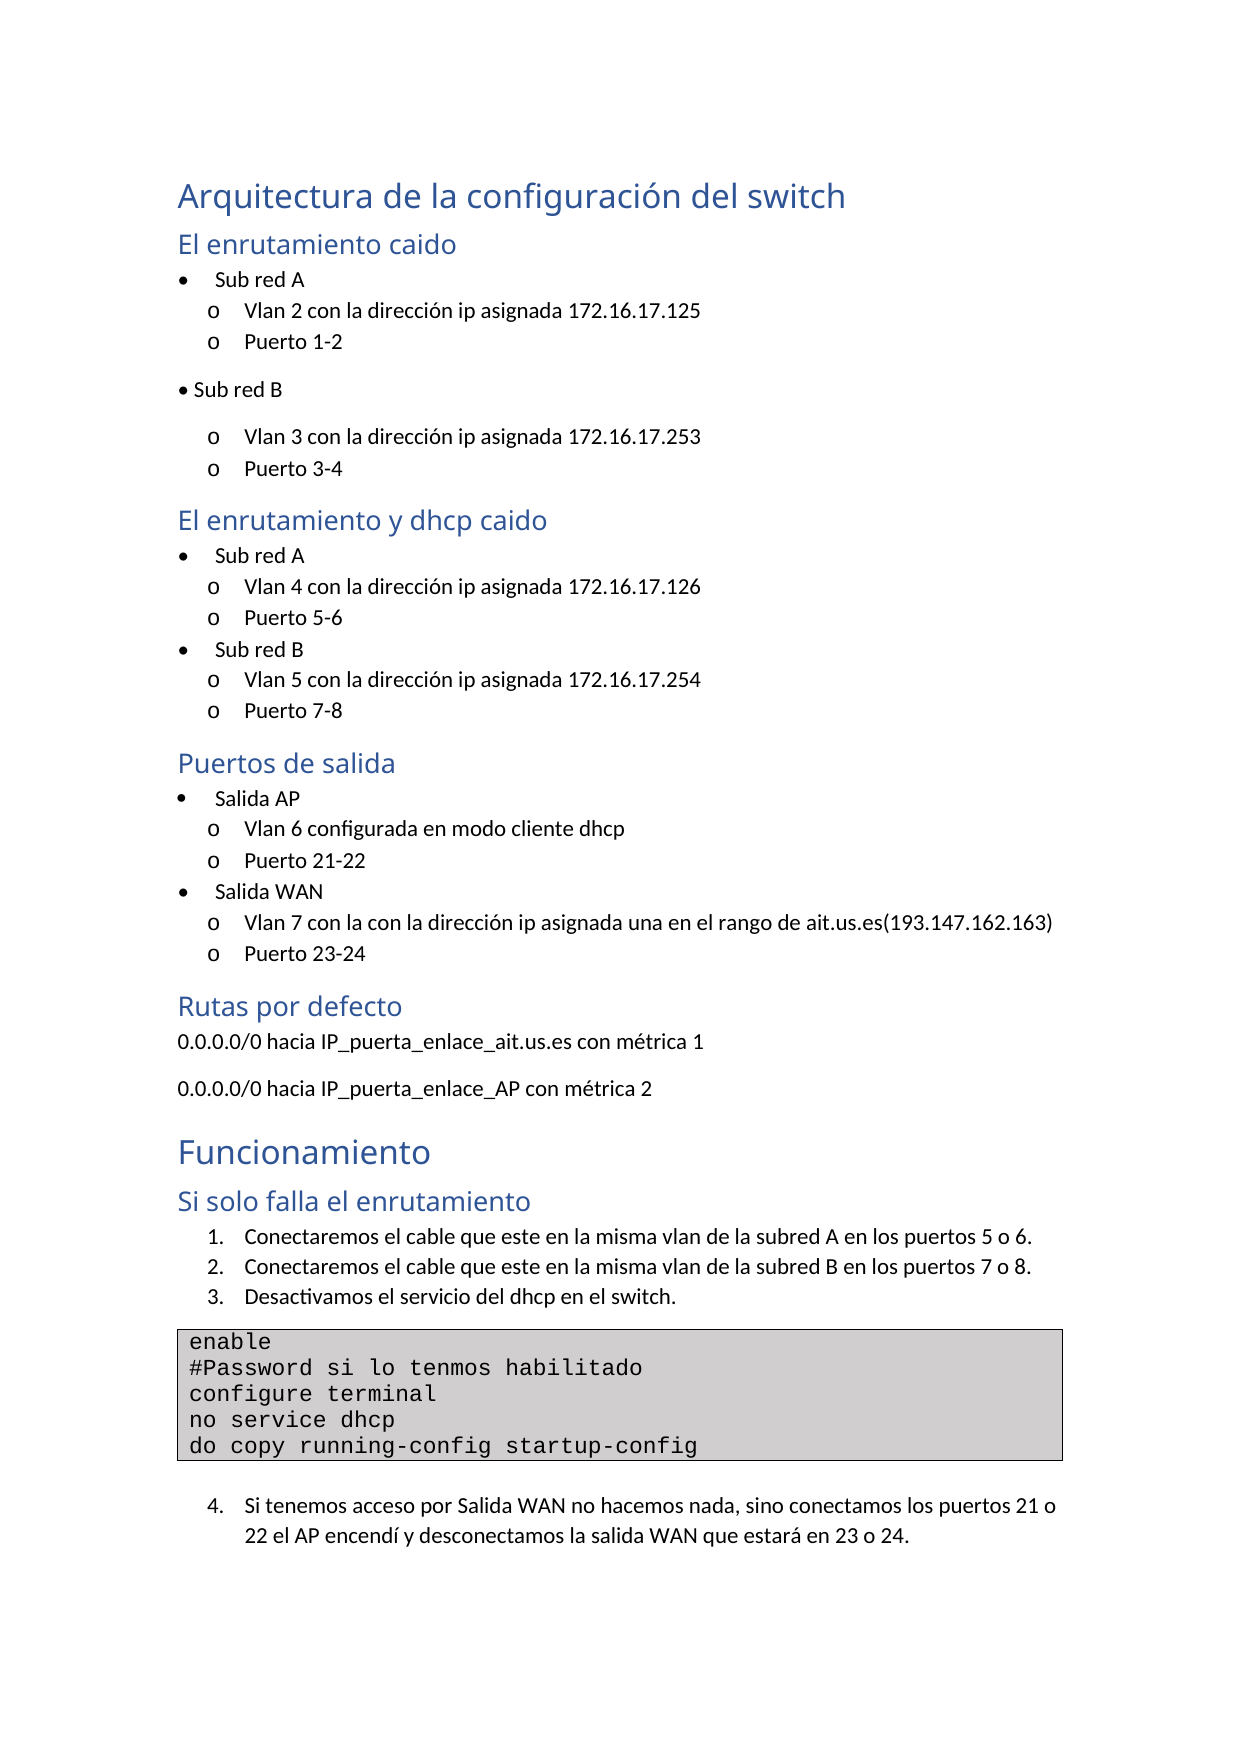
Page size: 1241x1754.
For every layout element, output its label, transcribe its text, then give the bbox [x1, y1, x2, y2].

list Puerto 3-4 [207, 454, 1063, 483]
list Vlan 5 con la dirección ip asignada 172.16.17.254 [207, 665, 1063, 694]
list Puerto 5-6 [207, 603, 1063, 632]
text • Sub red B [177, 375, 1063, 403]
list Salida AP [177, 784, 1063, 812]
list Vlan 7 con la con la dirección ip asignada una en el rango de ait.us.es(193.147.162.163) [207, 908, 1063, 937]
subtitle Si solo falla el enrutamiento [177, 1182, 1063, 1219]
list Sub red A [177, 266, 1063, 293]
subtitle Puertos de salida [177, 744, 1063, 781]
subtitle Arquitectura de la configuración del switch [177, 173, 1063, 218]
list Conectaremos el cable que este en la misma vlan de la subred A en los puertos 5 o 6. [207, 1222, 1063, 1250]
list Puerto 23-24 [207, 939, 1063, 968]
list Puerto 1-2 [207, 327, 1063, 356]
subtitle El enrutamiento caido [177, 226, 1063, 263]
list Vlan 4 con la dirección ip asignada 172.16.17.126 [207, 572, 1063, 601]
list Puerto 21-22 [207, 846, 1063, 875]
list Sub red A [177, 542, 1063, 569]
text 0.0.0.0/0 hacia IP_puerta_enlace_AP con métrica 2 [177, 1074, 1063, 1102]
table_header enable #Password si lo tenmos habilitado configure terminal no service dhcp do copy running-config startup-config [178, 1330, 1062, 1460]
list Vlan 3 con la dirección ip asignada 172.16.17.253 [207, 422, 1063, 451]
list Salida WAN [177, 877, 1063, 905]
list Conectaremos el cable que este en la misma vlan de la subred B en los puertos 7 o 8. [207, 1252, 1063, 1280]
list Desactivamos el servicio del dhcp en el switch. [207, 1282, 1063, 1310]
subtitle Rutas por defecto [177, 987, 1063, 1024]
subtitle El enrutamiento y dhcp caido [177, 502, 1063, 539]
subtitle Funcionamiento [177, 1129, 1063, 1174]
list Vlan 2 con la dirección ip asignada 172.16.17.125 [207, 296, 1063, 325]
list Vlan 6 configurada en modo cliente dhcp [207, 814, 1063, 844]
list Sub red B [177, 635, 1063, 663]
list Si tenemos acceso por Salida WAN no hacemos nada, sino conectamos los puertos 21 o 22 el AP encendí y desconectamos la salida WAN que estará en 23 o 24. [207, 1491, 1063, 1549]
list Puerto 7-8 [207, 696, 1063, 726]
text 0.0.0.0/0 hacia IP_puerta_enlace_ait.us.es con métrica 1 [177, 1027, 1063, 1055]
